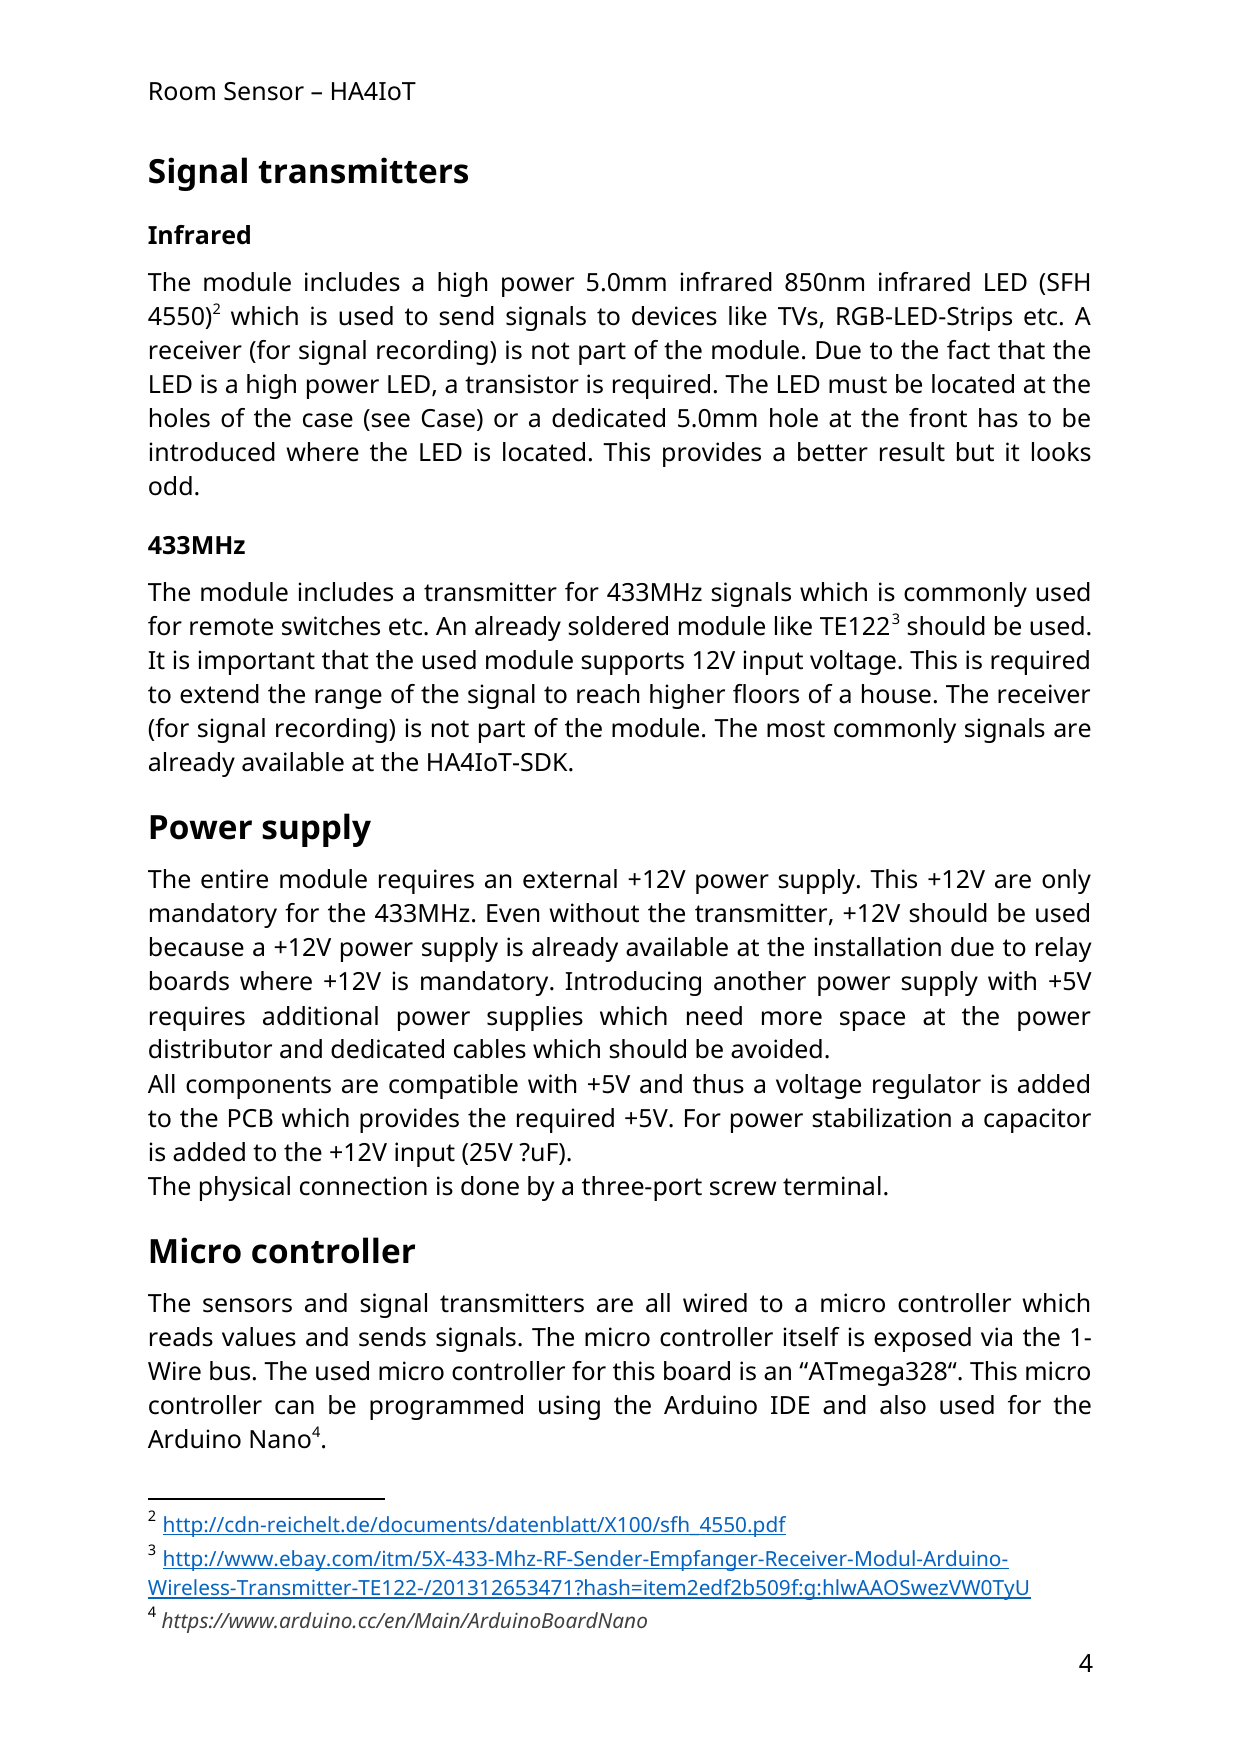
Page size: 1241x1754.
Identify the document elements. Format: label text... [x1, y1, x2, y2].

text The module includes a transmitter for 433MHz signals which is commonly used for remote switches etc. An already soldered module like TE122 should be used. It is important that the used module supports 12V input voltage. This is required to extend the range of the signal to reach higher floors of a house. The receiver (for signal recording) is not part of the module. The most commonly signals are already available at the HA4IoT-SDK. [148, 574, 1093, 779]
text All components are compatible with +5V and thus a voltage regulator is added to the PCB which provides the required +5V. For power stabilization a capacitor is added to the +12V input (25V ?uF). [148, 1066, 1093, 1168]
text The entire module requires an external +12V power supply. This +12V are only mandatory for the 433MHz. Even without the transmitter, +12V should be used because a +12V power supply is already available at the installation due to relay boards where +12V is mandatory. Introducing another power supply with +5V requires additional power supplies which need more space at the power distributor and dedicated cables which should be avoided. [148, 862, 1093, 1066]
text The module includes a high power 5.0mm infrared 850nm infrared LED (SFH 4550) which is used to send signals to devices like TVs, RGB-LED-Strips etc. A receiver (for signal recording) is not part of the module. Due to the fact that the LED is a high power LED, a transistor is required. The LED must be located at the holes of the case (see Case) or a dedicated 5.0mm hole at the front has to be introduced where the LED is located. This provides a better result but it looks odd. [148, 264, 1093, 503]
text The physical connection is done by a three-port screw terminal. [148, 1168, 1093, 1202]
subtitle Power supply [148, 804, 1093, 849]
subtitle Infrared [148, 218, 1093, 252]
subtitle 433MHz [148, 528, 1093, 562]
subtitle Signal transmitters [148, 148, 1093, 193]
subtitle Micro controller [148, 1227, 1093, 1273]
text The sensors and signal transmitters are all wired to a micro controller which reads values and sends signals. The micro controller itself is exposed via the 1-Wire bus. The used micro controller for this board is an “ATmega328“. This micro controller can be programmed using the Arduino IDE and also used for the Arduino Nano. [148, 1285, 1093, 1456]
